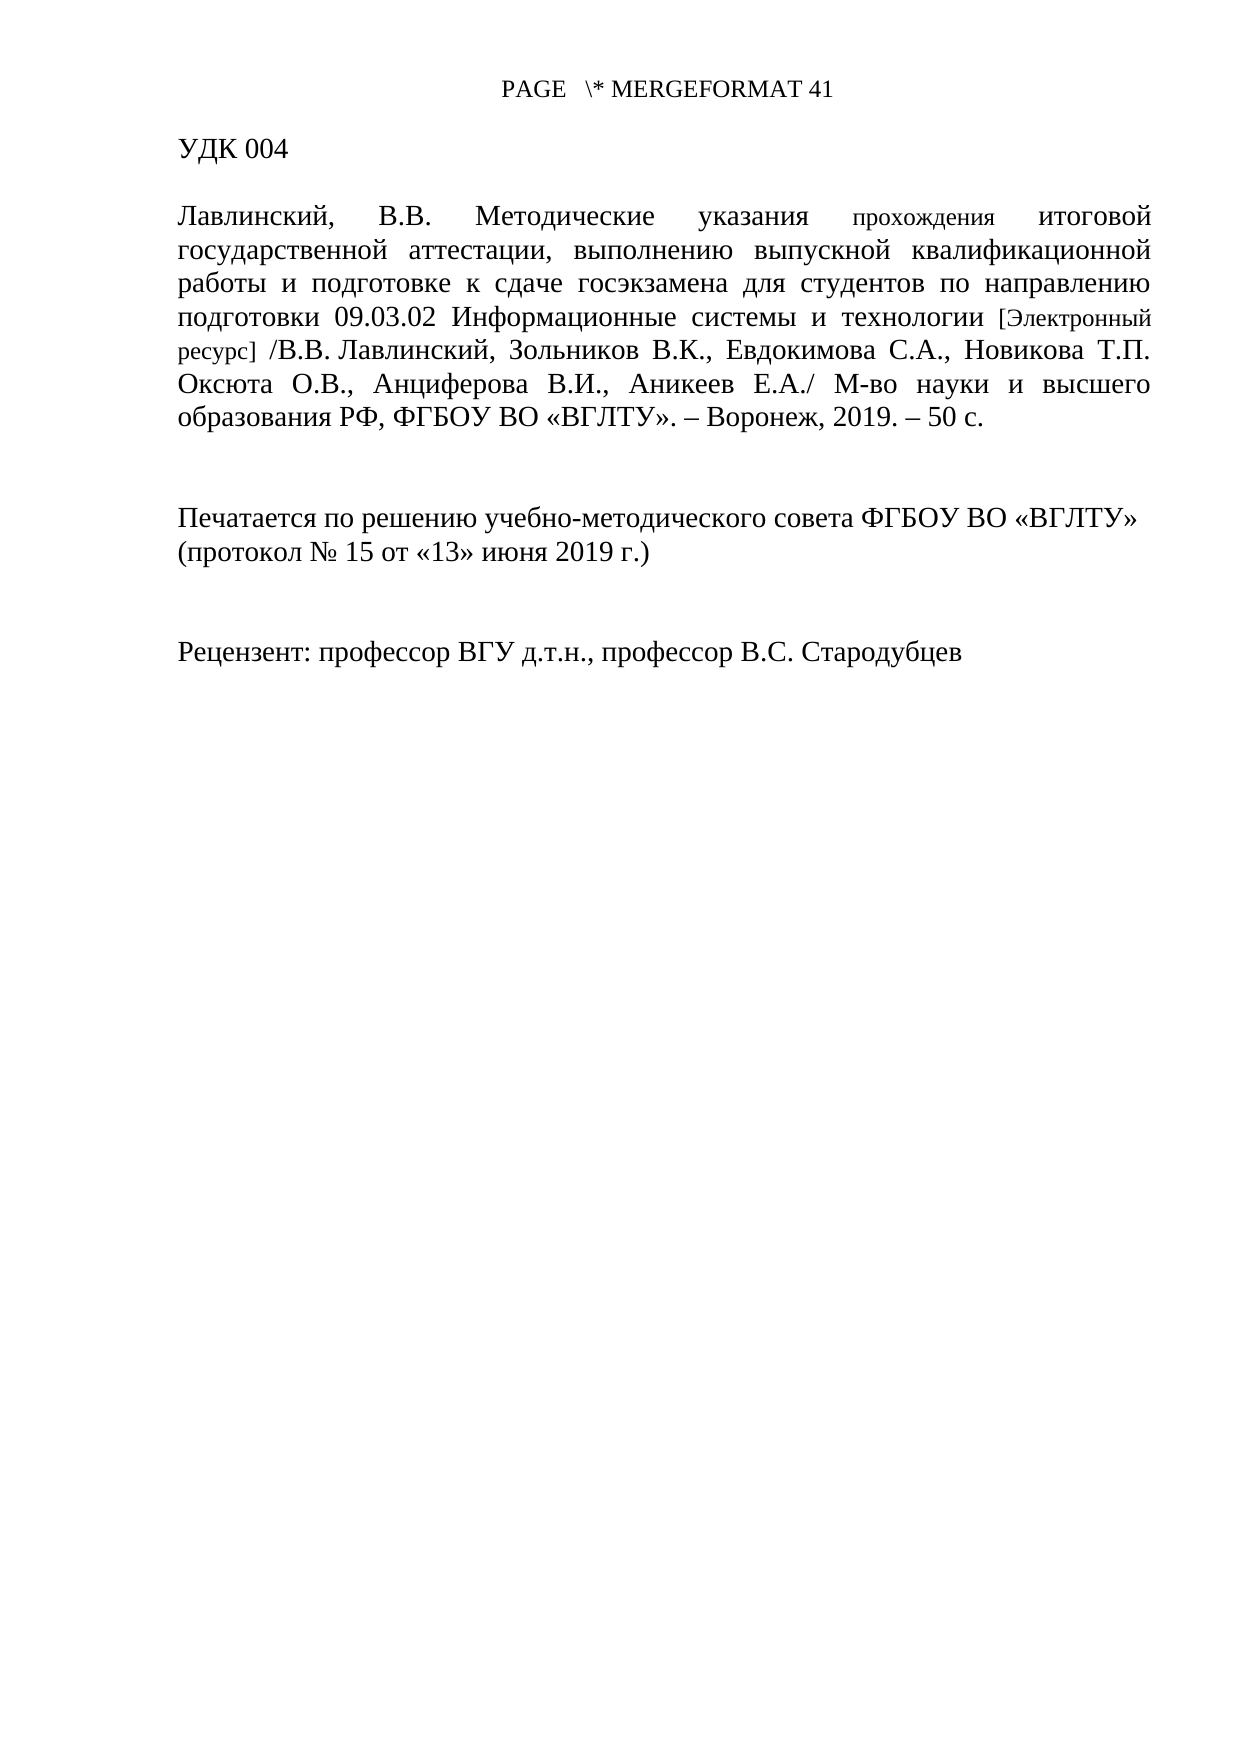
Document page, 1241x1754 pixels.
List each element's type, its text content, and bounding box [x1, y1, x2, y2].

text Печатается по решению учебно-методического совета ФГБОУ ВО «ВГЛТУ» [177, 500, 1152, 534]
text (протокол № 15 от «13» июня 2019 г.) [177, 534, 1152, 567]
text Рецензент: профессор ВГУ д.т.н., профессор В.С. Стародубцев [177, 634, 1152, 668]
text УДК 004 [177, 131, 1152, 165]
text Лавлинский, В.В. Методические указания прохождения итоговой государственной аттестации, выполнению выпускной квалификационной работы и подготовке к сдаче госэкзамена для студентов по направлению подготовки 09.03.02 Информационные системы и технологии [Электронный ресурс] /В.В. Лавлинский, Зольников В.К., Евдокимова С.А., Новикова Т.П. Оксюта О.В., Анциферова В.И., Аникеев Е.А./ М-во науки и высшего образования РФ, ФГБОУ ВО «ВГЛТУ». – Воронеж, 2019. – 50 с. [177, 198, 1152, 433]
